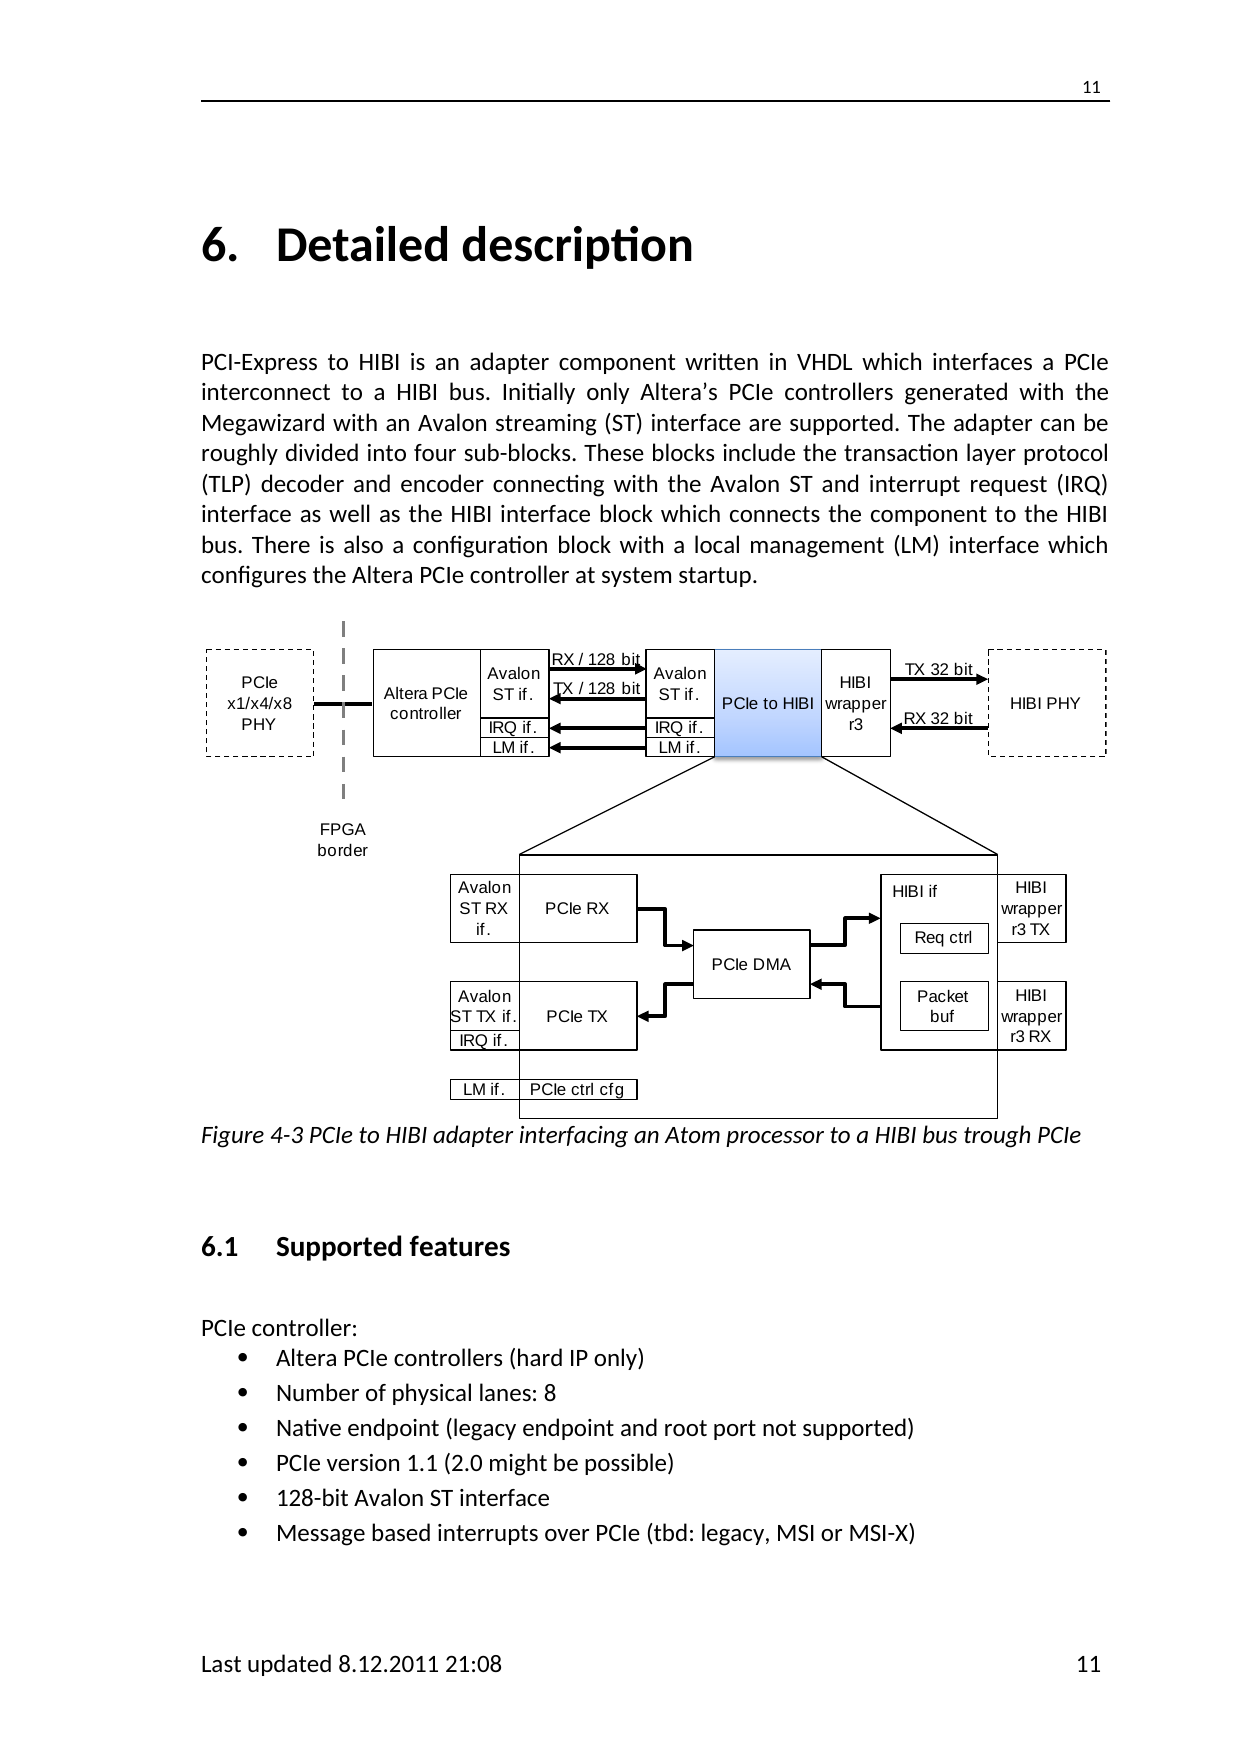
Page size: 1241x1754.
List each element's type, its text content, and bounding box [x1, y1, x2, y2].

list 128-bit Avalon ST interface [238, 1482, 1110, 1513]
text PCI-Express to HIBI is an adapter component written in VHDL which interfaces a PCIe interconnect to a HIBI bus. Initially only Altera’s PCIe controllers generated with the Megawizard with an Avalon streaming (ST) interface are supported. The adapter can be roughly divided into four sub-blocks. These blocks include the transaction layer protocol (TLP) decoder and encoder connecting with the Avalon ST and interrupt request (IRQ) interface as well as the HIBI interface block which connects the component to the HIBI bus. There is also a configuration block with a local management (LM) interface which configures the Altera PCIe controller at system startup. [201, 346, 1110, 590]
subtitle Supported features [201, 1228, 1110, 1264]
list Message based interrupts over PCIe (tbd: legacy, MSI or MSI-X) [238, 1517, 1110, 1548]
subtitle Detailed description [201, 212, 1110, 273]
list Altera PCIe controllers (hard IP only) [238, 1342, 1110, 1373]
list Number of physical lanes: 8 [238, 1377, 1110, 1408]
list Native endpoint (legacy endpoint and root port not supported) [238, 1412, 1110, 1443]
text PCIe controller: [201, 1312, 1110, 1342]
list PCIe version 1.1 (2.0 might be possible) [238, 1447, 1110, 1478]
